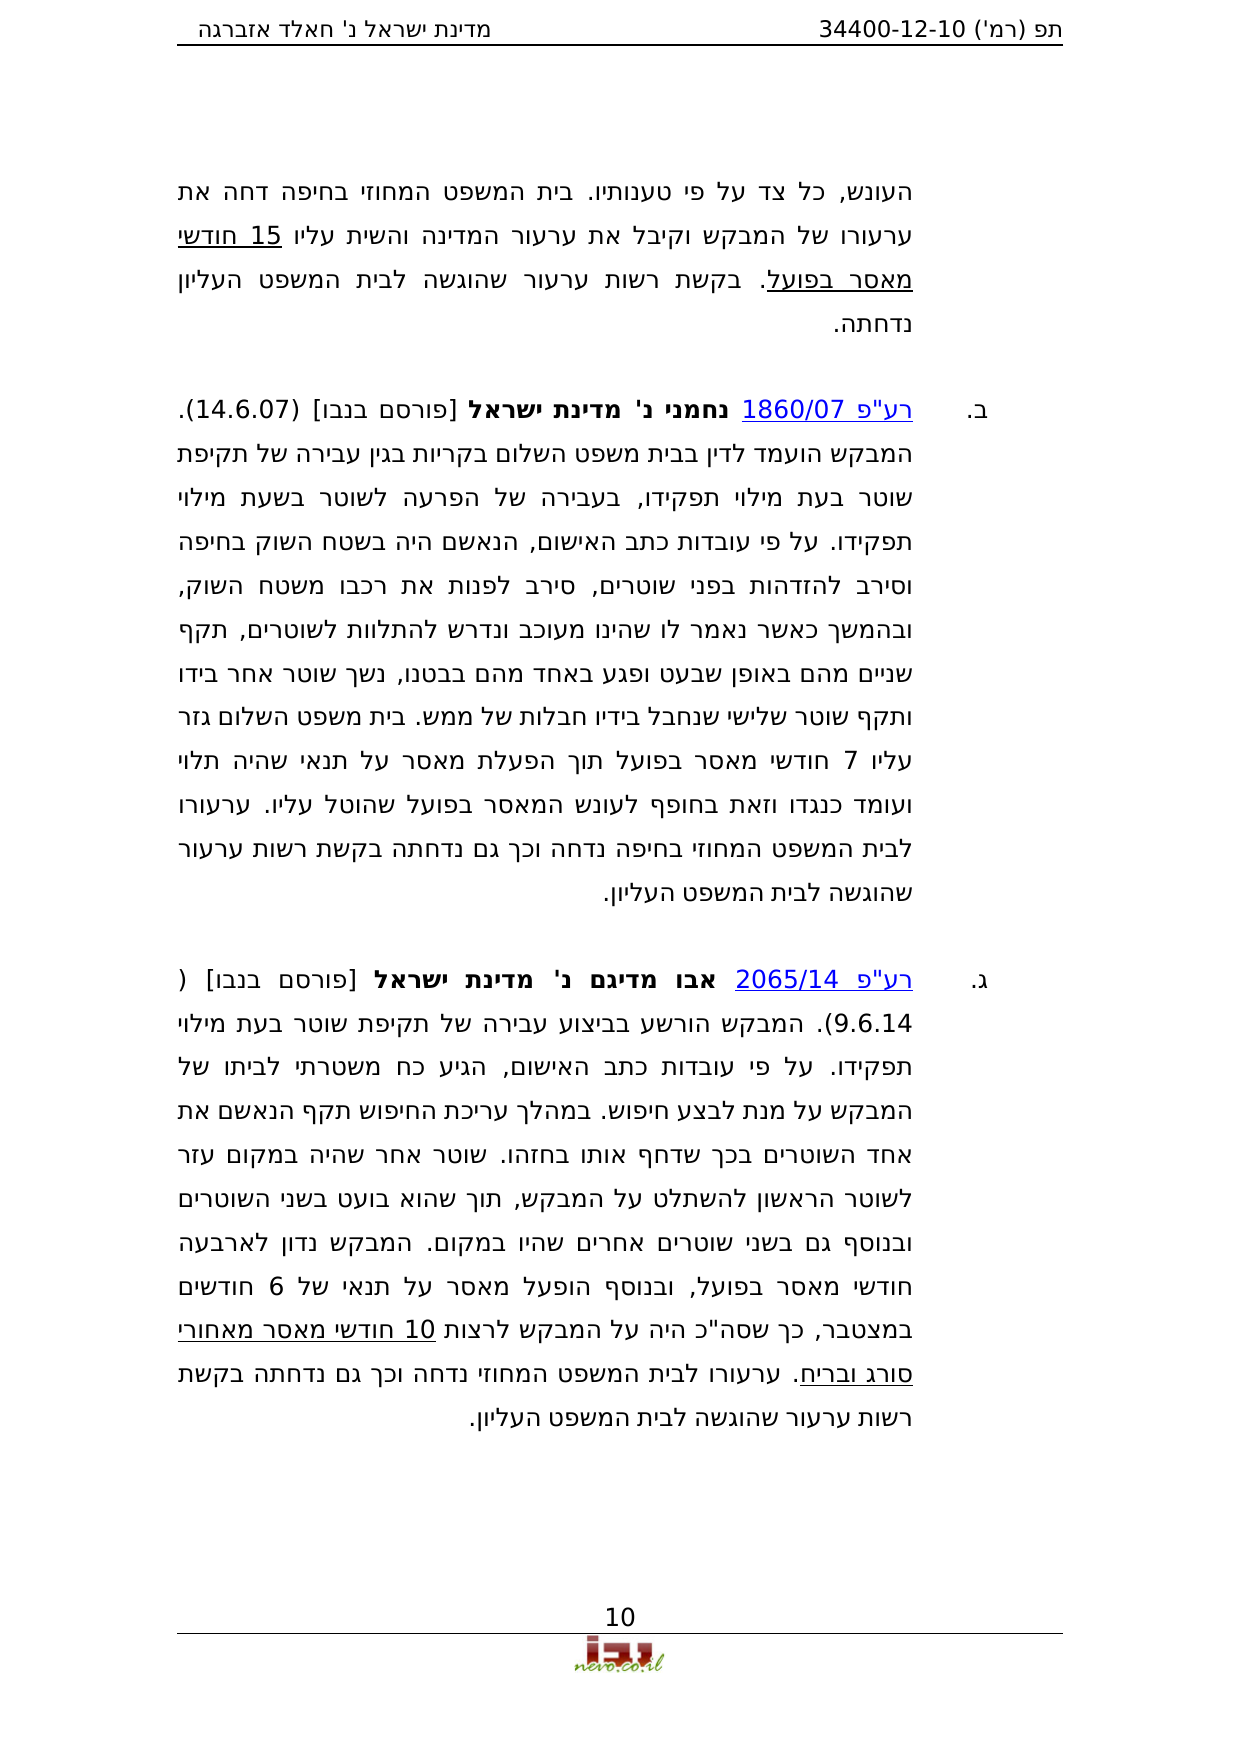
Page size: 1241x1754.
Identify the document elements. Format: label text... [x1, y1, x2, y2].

text ג. רע"פ 2065/14 אבו מדיגם נ' מדינת ישראל [פורסם בנבו] (9.6.14). המבקש הורשע בביצוע עבירה של תקיפת שוטר בעת מילוי תפקידו. על פי עובדות כתב האישום, הגיע כח משטרתי לביתו של המבקש על מנת לבצע חיפוש. במהלך עריכת החיפוש תקף הנאשם את אחד השוטרים בכך שדחף אותו בחזהו. שוטר אחר שהיה במקום עזר לשוטר הראשון להשתלט על המבקש, תוך שהוא בועט בשני השוטרים ובנוסף גם בשני שוטרים אחרים שהיו במקום. המבקש נדון לארבעה חודשי מאסר בפועל, ובנוסף הופעל מאסר על תנאי של 6 חודשים במצטבר, כך שסה"כ היה על המבקש לרצות 10 חודשי מאסר מאחורי סורג ובריח. ערעורו לבית המשפט המחוזי נדחה וכך גם נדחתה בקשת רשות ערעור שהוגשה לבית המשפט העליון. [177, 965, 988, 1433]
picture [574, 1635, 666, 1673]
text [177, 177, 988, 338]
text ב. רע"פ 1860/07 נחמני נ' מדינת ישראל [פורסם בנבו] (14.6.07). המבקש הועמד לדין בבית משפט השלום בקריות בגין עבירה של תקיפת שוטר בעת מילוי תפקידו, בעבירה של הפרעה לשוטר בשעת מילוי תפקידו. על פי עובדות כתב האישום, הנאשם היה בשטח השוק בחיפה וסירב להזדהות בפני שוטרים, סירב לפנות את רכבו משטח השוק, ובהמשך כאשר נאמר לו שהינו מעוכב ונדרש להתלוות לשוטרים, תקף שניים מהם באופן שבעט ופגע באחד מהם בבטנו, נשך שוטר אחר בידו ותקף שוטר שלישי שנחבל בידיו חבלות של ממש. בית משפט השלום גזר עליו 7 חודשי מאסר בפועל תוך הפעלת מאסר על תנאי שהיה תלוי ועומד כנגדו וזאת בחופף לעונש המאסר בפועל שהוטל עליו. ערעורו לבית המשפט המחוזי בחיפה נדחה וכך גם נדחתה בקשת רשות ערעור שהוגשה לבית המשפט העליון. [177, 396, 988, 907]
